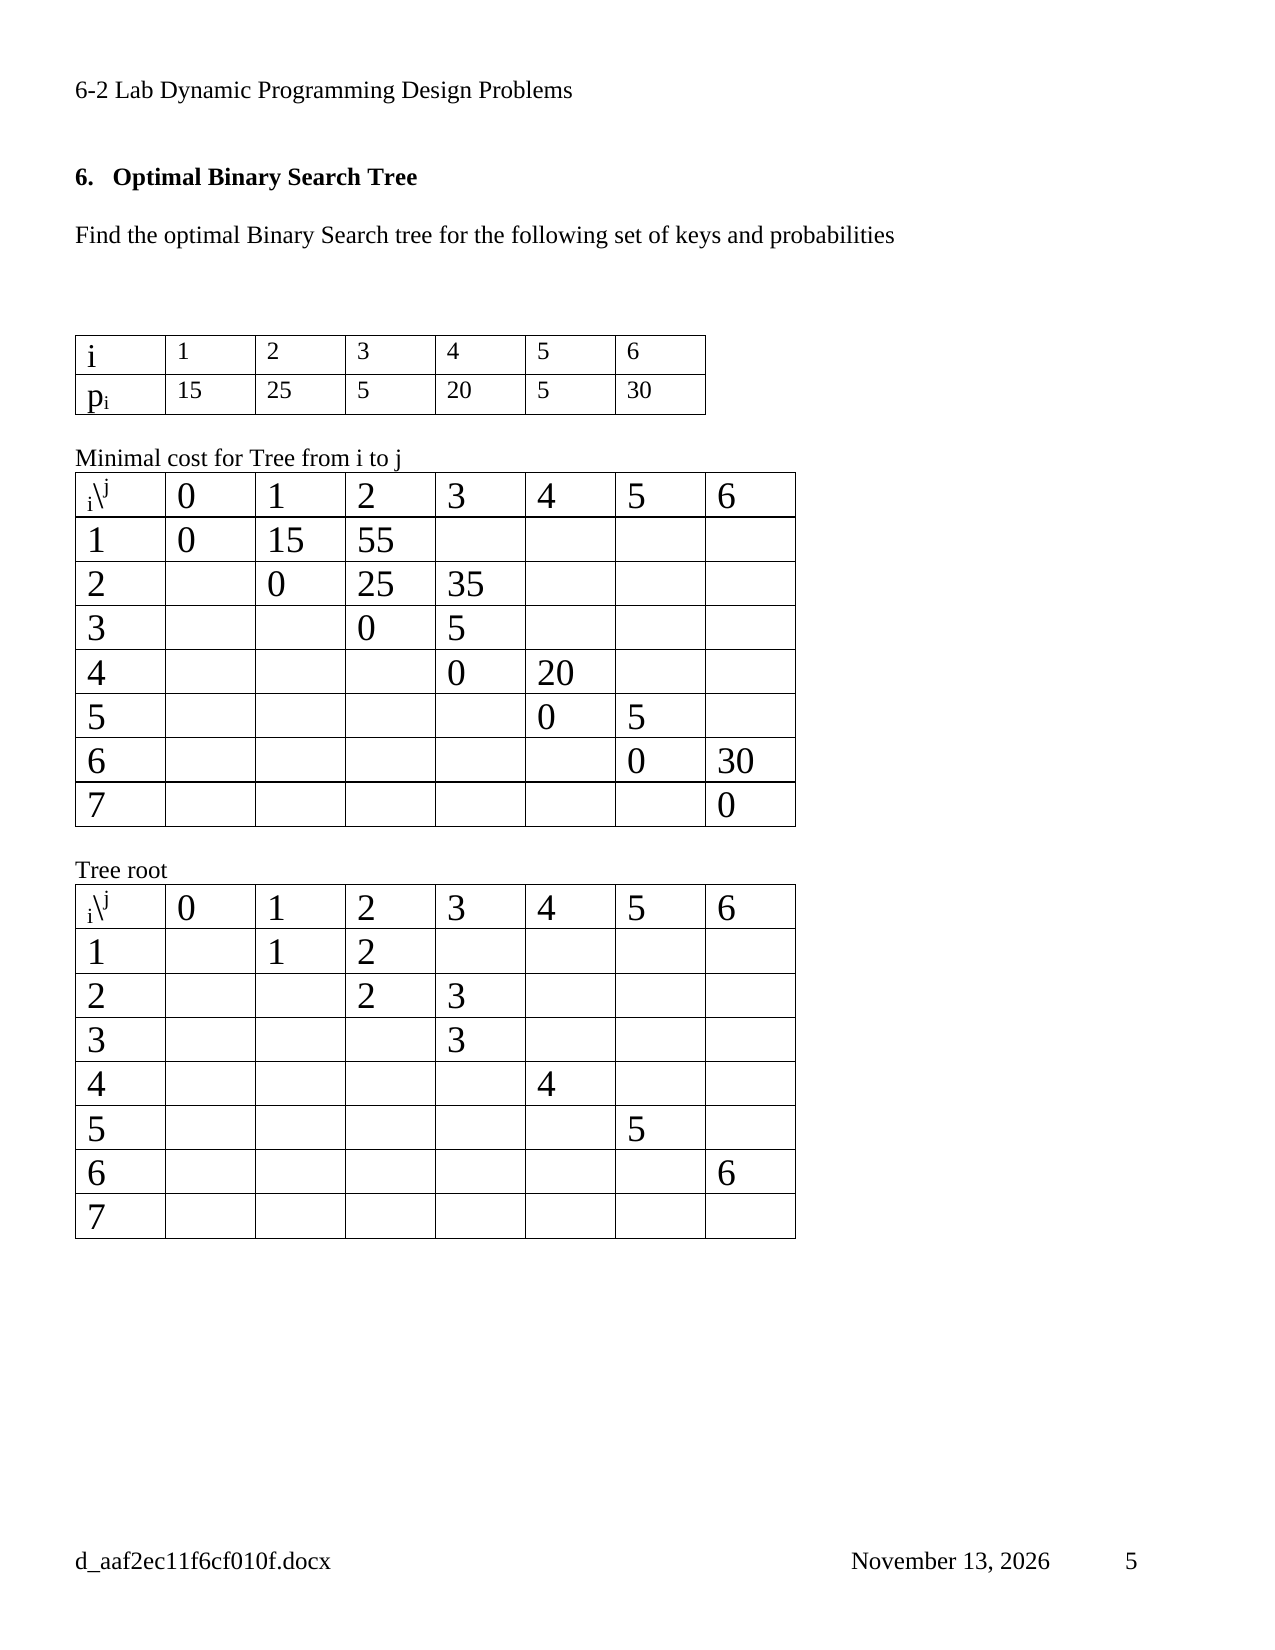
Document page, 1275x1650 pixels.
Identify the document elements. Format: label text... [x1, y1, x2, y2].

table_header i\j [76, 473, 165, 516]
table_cell [526, 929, 615, 972]
table_cell [166, 606, 255, 649]
table_cell [706, 518, 795, 561]
table_cell [166, 1018, 255, 1061]
table_cell [256, 650, 345, 693]
table_cell [706, 1106, 795, 1149]
table_cell [346, 650, 435, 693]
table_header 0 [166, 473, 255, 516]
table_cell [256, 738, 345, 781]
table_cell [256, 1150, 345, 1193]
table_cell 0 [616, 738, 705, 781]
table_cell 6 [706, 1150, 795, 1193]
table_cell [706, 974, 795, 1017]
table_cell [706, 606, 795, 649]
table_header i\j [76, 885, 165, 928]
table_cell [706, 694, 795, 737]
table_cell 3 [436, 974, 525, 1017]
table_cell 0 [706, 783, 795, 826]
table_cell [166, 650, 255, 693]
table_cell 25 [346, 562, 435, 605]
table_cell [256, 606, 345, 649]
table_cell [166, 1194, 255, 1237]
table_cell 4 [76, 1062, 165, 1105]
table_cell [616, 650, 705, 693]
table_cell 2 [346, 929, 435, 972]
table_cell [256, 1106, 345, 1149]
table_header 3 [346, 336, 435, 374]
table_cell 2 [76, 974, 165, 1017]
table_header 2 [346, 885, 435, 928]
table_cell [436, 694, 525, 737]
table_cell 0 [166, 518, 255, 561]
table_cell 1 [76, 518, 165, 561]
table_cell [616, 606, 705, 649]
table_cell 35 [436, 562, 525, 605]
table_cell [436, 518, 525, 561]
table_header 6 [706, 473, 795, 516]
table_cell [616, 974, 705, 1017]
table_cell [706, 1018, 795, 1061]
table_cell 7 [76, 783, 165, 826]
table_cell 3 [76, 1018, 165, 1061]
table_cell [616, 562, 705, 605]
table_cell [256, 694, 345, 737]
table_cell [256, 974, 345, 1017]
table_cell [526, 518, 615, 561]
table_cell [526, 738, 615, 781]
text Tree root [75, 855, 1200, 884]
table_cell [346, 783, 435, 826]
table_cell [346, 1018, 435, 1061]
table_cell 5 [76, 694, 165, 737]
table_cell [526, 562, 615, 605]
table_header i [76, 336, 165, 374]
table_cell 30 [706, 738, 795, 781]
table_cell 4 [526, 1062, 615, 1105]
table_cell 5 [76, 1106, 165, 1149]
table_cell [346, 1194, 435, 1237]
table_cell [706, 1194, 795, 1237]
table_cell 0 [526, 694, 615, 737]
table_cell [616, 929, 705, 972]
table_cell 55 [346, 518, 435, 561]
table_header 5 [616, 473, 705, 516]
table_cell [526, 783, 615, 826]
table_cell [706, 929, 795, 972]
table_cell 6 [76, 738, 165, 781]
table_cell 7 [76, 1194, 165, 1237]
table_cell [616, 518, 705, 561]
table_cell [346, 738, 435, 781]
table_cell [436, 1150, 525, 1193]
table_cell [706, 1062, 795, 1105]
table_cell 5 [346, 375, 435, 414]
table_cell 3 [76, 606, 165, 649]
table_cell 30 [616, 375, 705, 414]
table_cell [256, 1194, 345, 1237]
table_cell [256, 1062, 345, 1105]
text Find the optimal Binary Search tree for the following set of keys and probabilities [75, 220, 1200, 249]
table_cell 3 [436, 1018, 525, 1061]
table_header 1 [256, 473, 345, 516]
table_cell [436, 783, 525, 826]
table_cell [616, 1018, 705, 1061]
table_cell 6 [76, 1150, 165, 1193]
table_header 4 [526, 885, 615, 928]
table_cell [436, 1062, 525, 1105]
table_cell 5 [526, 375, 615, 414]
table_cell 25 [256, 375, 345, 414]
table_cell [166, 1106, 255, 1149]
table_cell [436, 738, 525, 781]
table_cell [526, 606, 615, 649]
table_cell [346, 1062, 435, 1105]
table_header 0 [166, 885, 255, 928]
table_cell [706, 562, 795, 605]
table_cell 1 [76, 929, 165, 972]
table_cell [166, 974, 255, 1017]
table_header 5 [616, 885, 705, 928]
table_cell [166, 929, 255, 972]
text Minimal cost for Tree from i to j [75, 443, 1200, 472]
table_cell 0 [436, 650, 525, 693]
table_cell [436, 1194, 525, 1237]
table_cell [166, 1062, 255, 1105]
table_cell [436, 929, 525, 972]
table_cell [526, 1194, 615, 1237]
table_cell [166, 738, 255, 781]
table_header 3 [436, 473, 525, 516]
table_cell 0 [346, 606, 435, 649]
table_header 5 [526, 336, 615, 374]
table_cell [616, 1062, 705, 1105]
table_cell [166, 562, 255, 605]
table_cell 20 [526, 650, 615, 693]
table_cell [346, 1150, 435, 1193]
table_cell 1 [256, 929, 345, 972]
table_cell [706, 650, 795, 693]
table_cell 5 [436, 606, 525, 649]
table_header 6 [616, 336, 705, 374]
table_cell [526, 1150, 615, 1193]
table_header 4 [436, 336, 525, 374]
table_cell [256, 1018, 345, 1061]
list Optimal Binary Search Tree [75, 162, 1200, 191]
table_cell [616, 1150, 705, 1193]
table_header 1 [256, 885, 345, 928]
table_cell 15 [256, 518, 345, 561]
table_header 3 [436, 885, 525, 928]
table_cell [166, 694, 255, 737]
table_header 2 [256, 336, 345, 374]
table_cell [526, 974, 615, 1017]
table_header 2 [346, 473, 435, 516]
table_cell [346, 1106, 435, 1149]
table_cell 20 [436, 375, 525, 414]
table_cell 5 [616, 694, 705, 737]
table_cell [616, 1194, 705, 1237]
table_header 6 [706, 885, 795, 928]
table_cell [436, 1106, 525, 1149]
table_header 1 [166, 336, 255, 374]
table_cell 0 [256, 562, 345, 605]
table_cell [256, 783, 345, 826]
table_cell 2 [346, 974, 435, 1017]
table_header 4 [526, 473, 615, 516]
table_cell [166, 1150, 255, 1193]
table_cell [346, 694, 435, 737]
table_cell 5 [616, 1106, 705, 1149]
table_cell 2 [76, 562, 165, 605]
table_cell [166, 783, 255, 826]
table_cell [526, 1106, 615, 1149]
table_cell [616, 783, 705, 826]
table_cell pi [76, 375, 165, 414]
table_cell [526, 1018, 615, 1061]
table_cell 15 [166, 375, 255, 414]
table_cell 4 [76, 650, 165, 693]
